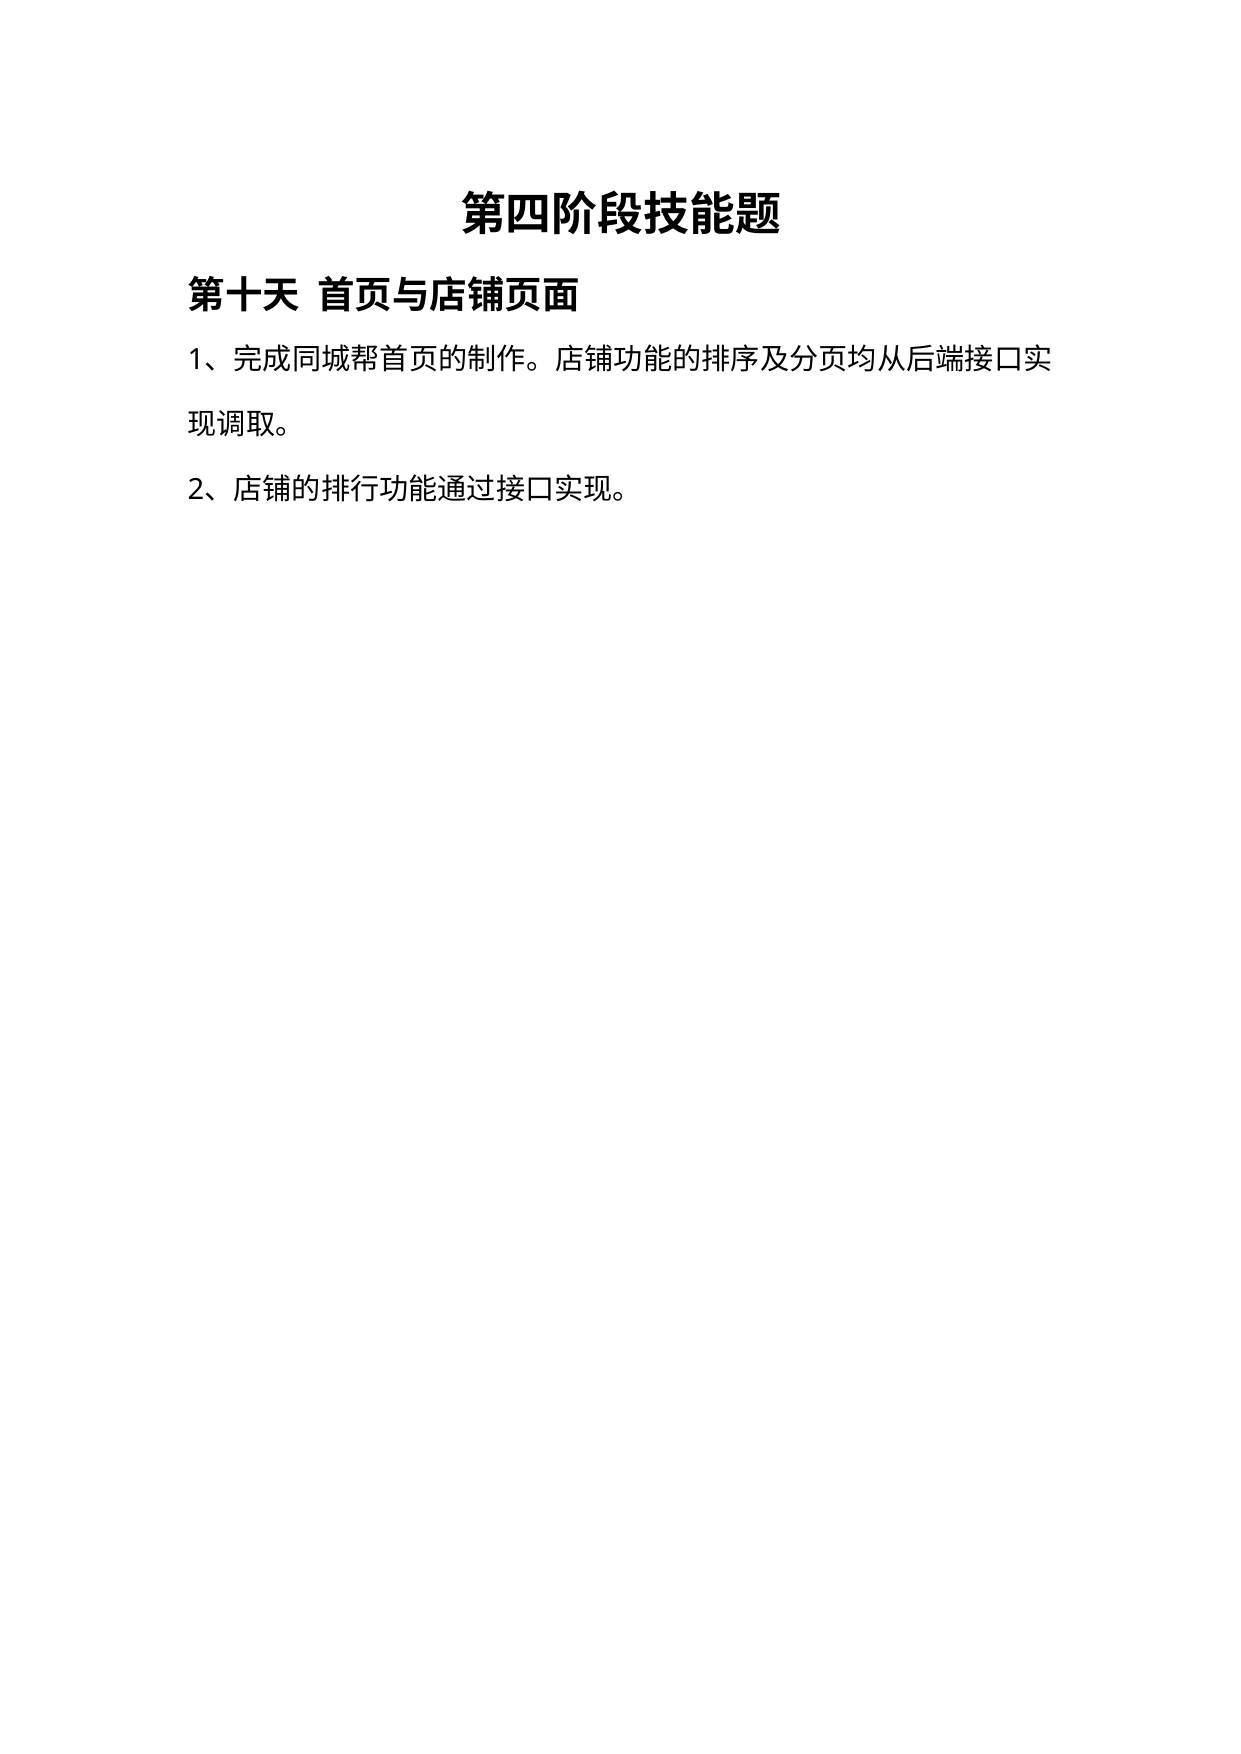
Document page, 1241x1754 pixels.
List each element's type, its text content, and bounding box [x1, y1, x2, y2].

list 完成同城帮首页的制作。店铺功能的排序及分页均从后端接口实现调取。 [187, 324, 1053, 454]
list 店铺的排行功能通过接口实现。 [187, 454, 1053, 519]
text 第四阶段技能题 [187, 162, 1053, 259]
list 第十天 首页与店铺页面 [187, 259, 1053, 324]
